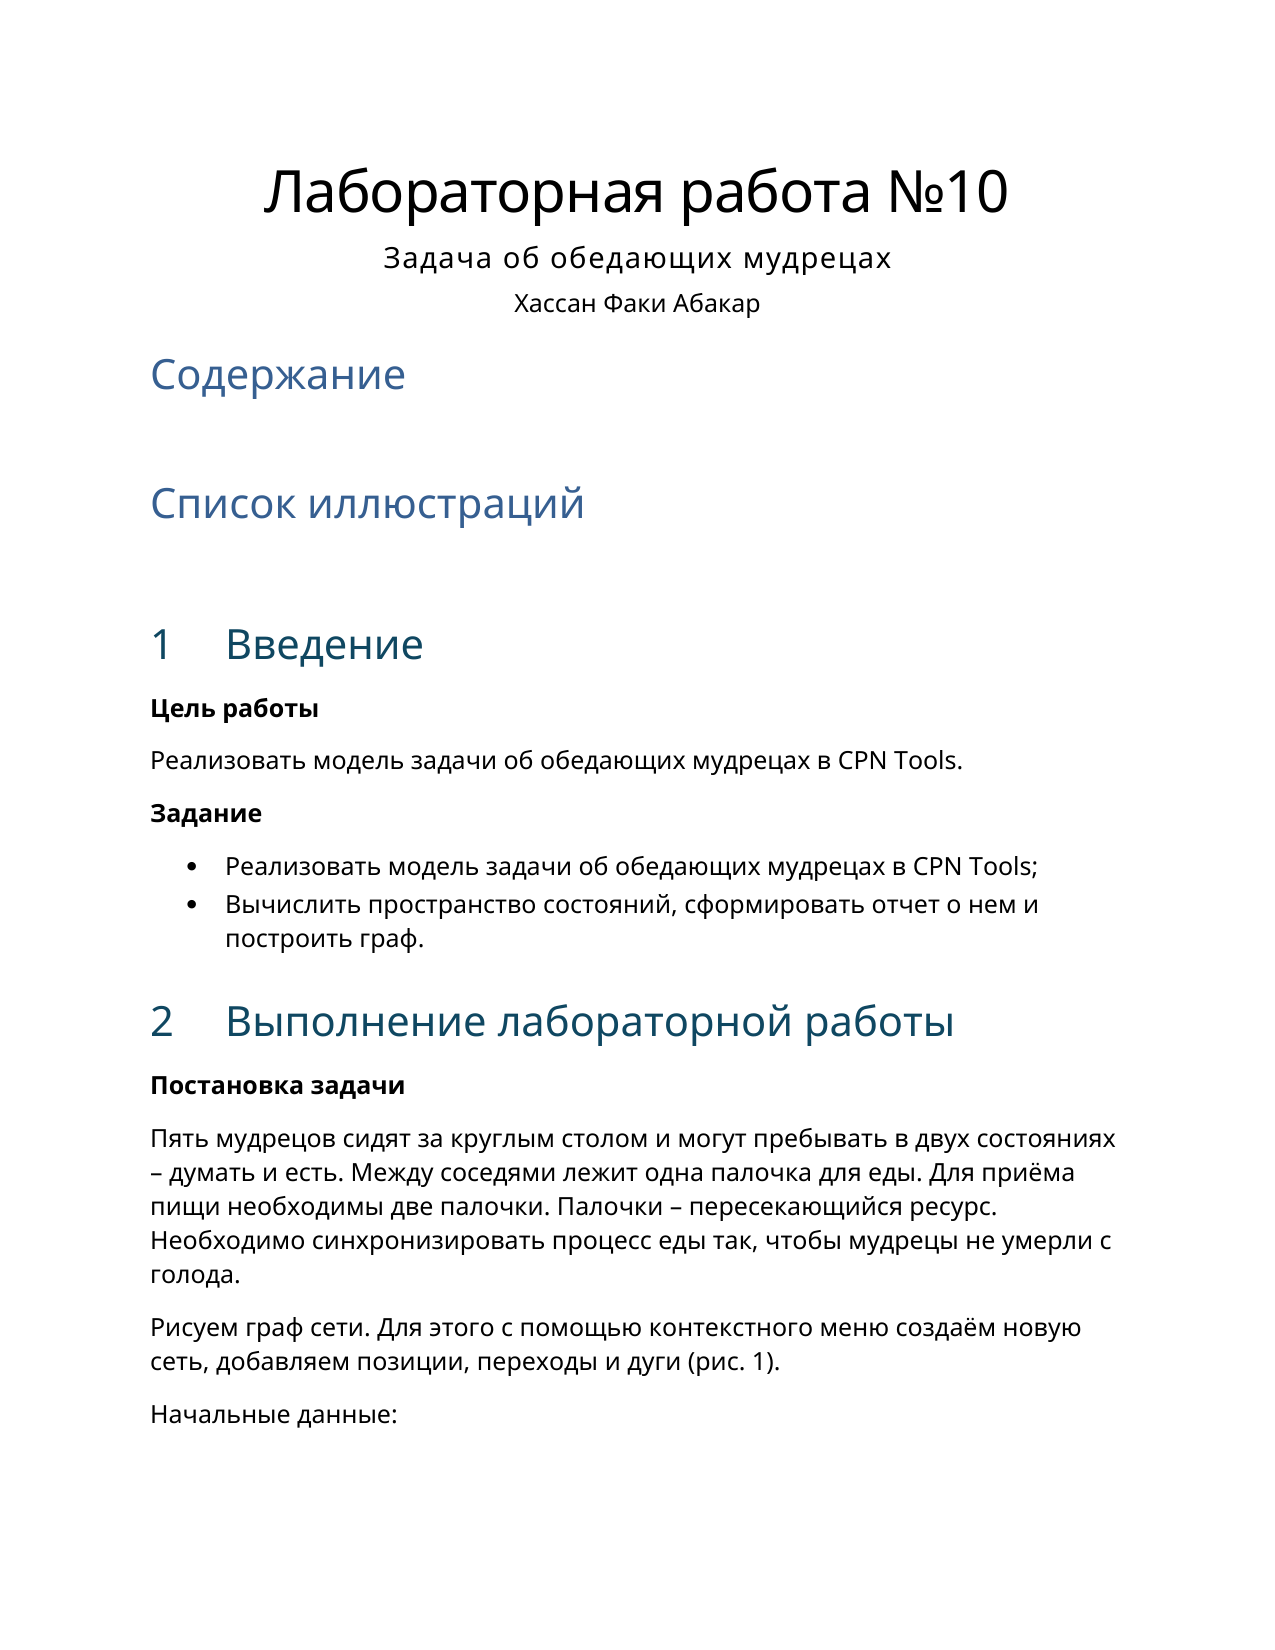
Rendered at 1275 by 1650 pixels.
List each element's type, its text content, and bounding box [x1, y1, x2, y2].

text Реализовать модель задачи об обедающих мудрецах в CPN Tools. [150, 743, 1125, 777]
text Постановка задачи [150, 1068, 1125, 1102]
subtitle Задача об обедающих мудрецах [150, 238, 1125, 277]
text Рисуем граф сети. Для этого с помощью контекстного меню создаём новую сеть, добавляем позиции, переходы и дуги (рис. 1). [150, 1309, 1125, 1378]
text Начальные данные: [150, 1396, 1125, 1430]
list Реализовать модель задачи об обедающих мудрецах в CPN Tools; [187, 849, 1125, 883]
subtitle 1 Введение [150, 615, 1125, 671]
list Вычислить пространство состояний, сформировать отчет о нем и построить граф. [187, 886, 1125, 954]
title Лабораторная работа №10 [150, 150, 1125, 229]
subtitle 2 Выполнение лабораторной работы [150, 992, 1125, 1049]
text Хассан Факи Абакар [150, 286, 1125, 320]
text Цель работы [150, 690, 1125, 724]
text Задание [150, 796, 1125, 830]
text Пять мудрецов сидят за круглым столом и могут пребывать в двух состояниях – думать и есть. Между соседями лежит одна палочка для еды. Для приёма пищи необходимы две палочки. Палочки – пересекающийся ресурс. Необходимо синхронизировать процесс еды так, чтобы мудрецы не умерли с голода. [150, 1120, 1125, 1291]
